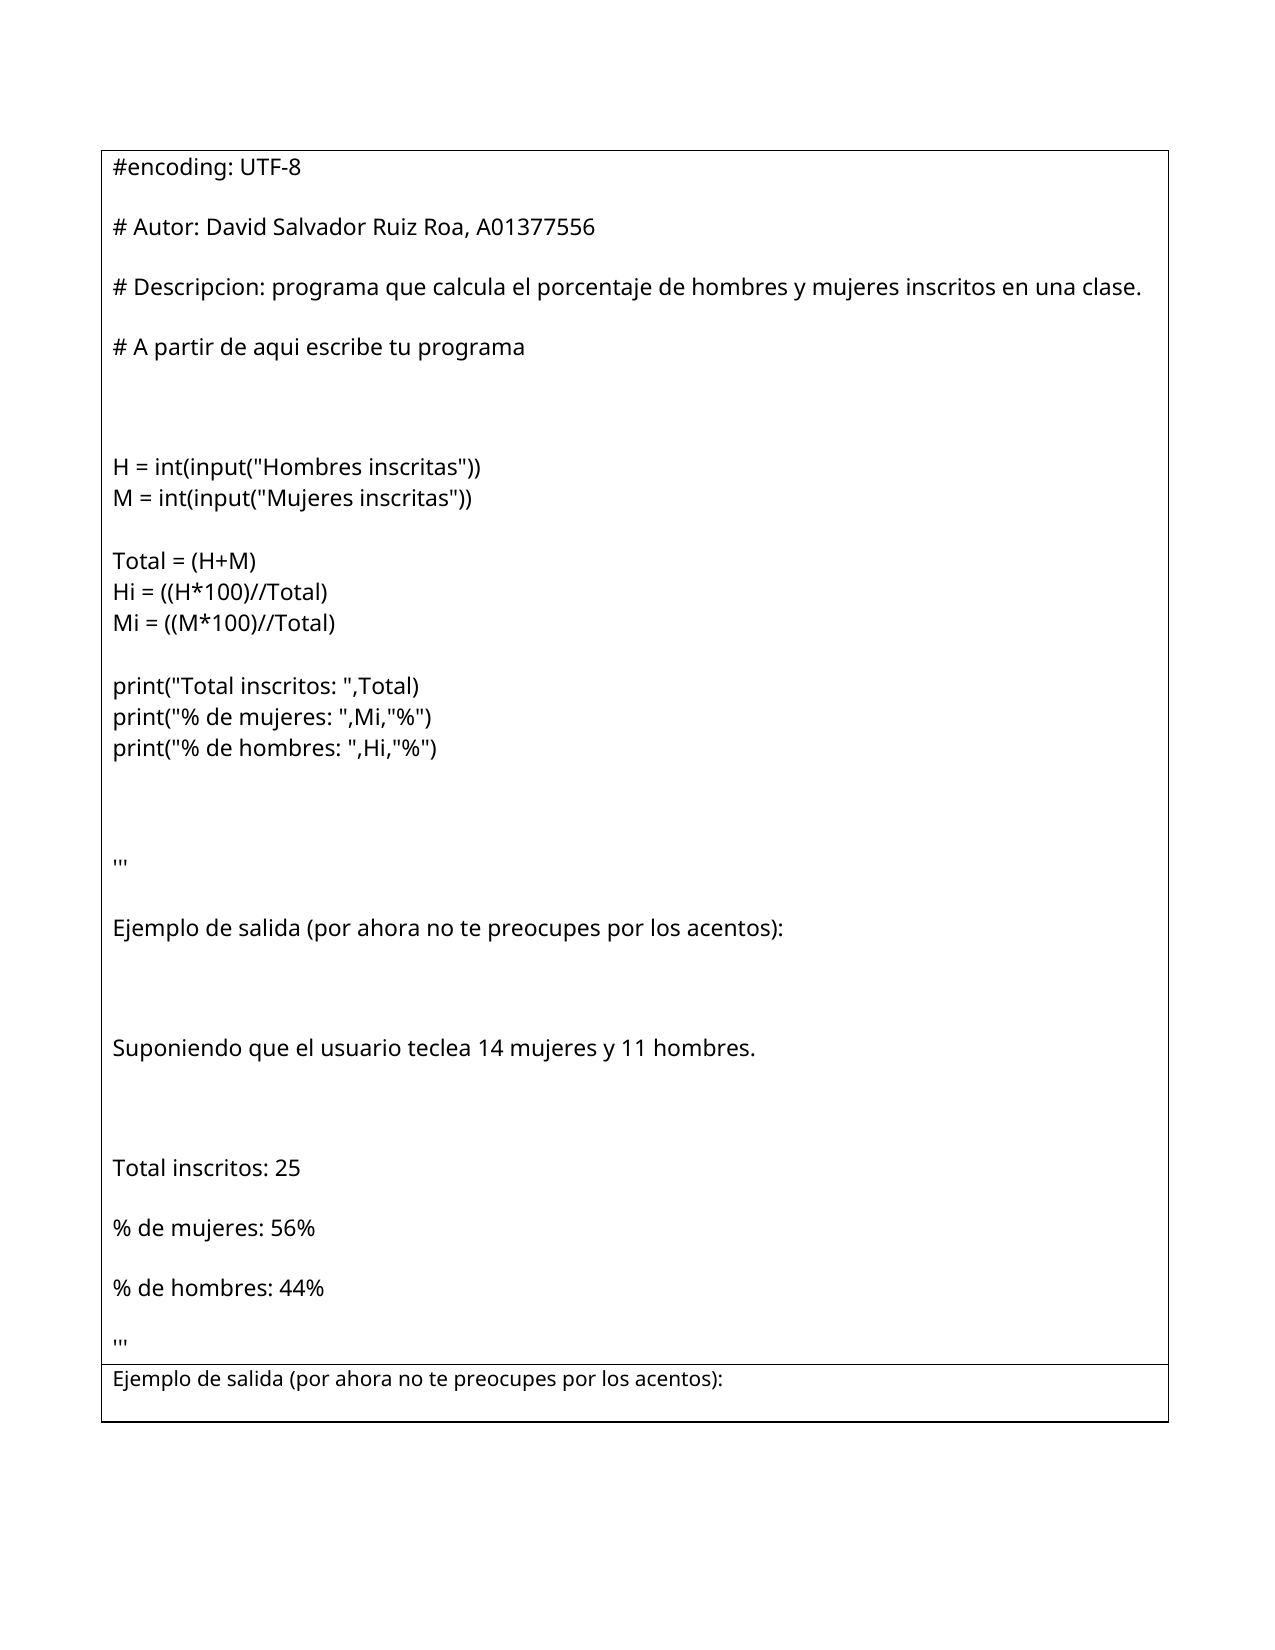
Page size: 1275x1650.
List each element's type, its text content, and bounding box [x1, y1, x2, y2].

table_cell Ejemplo de salida (por ahora no te preocupes por los acentos): Total inscritos: 25 % de mujeres: 56% % de hombres: 44% [102, 1365, 1168, 1421]
